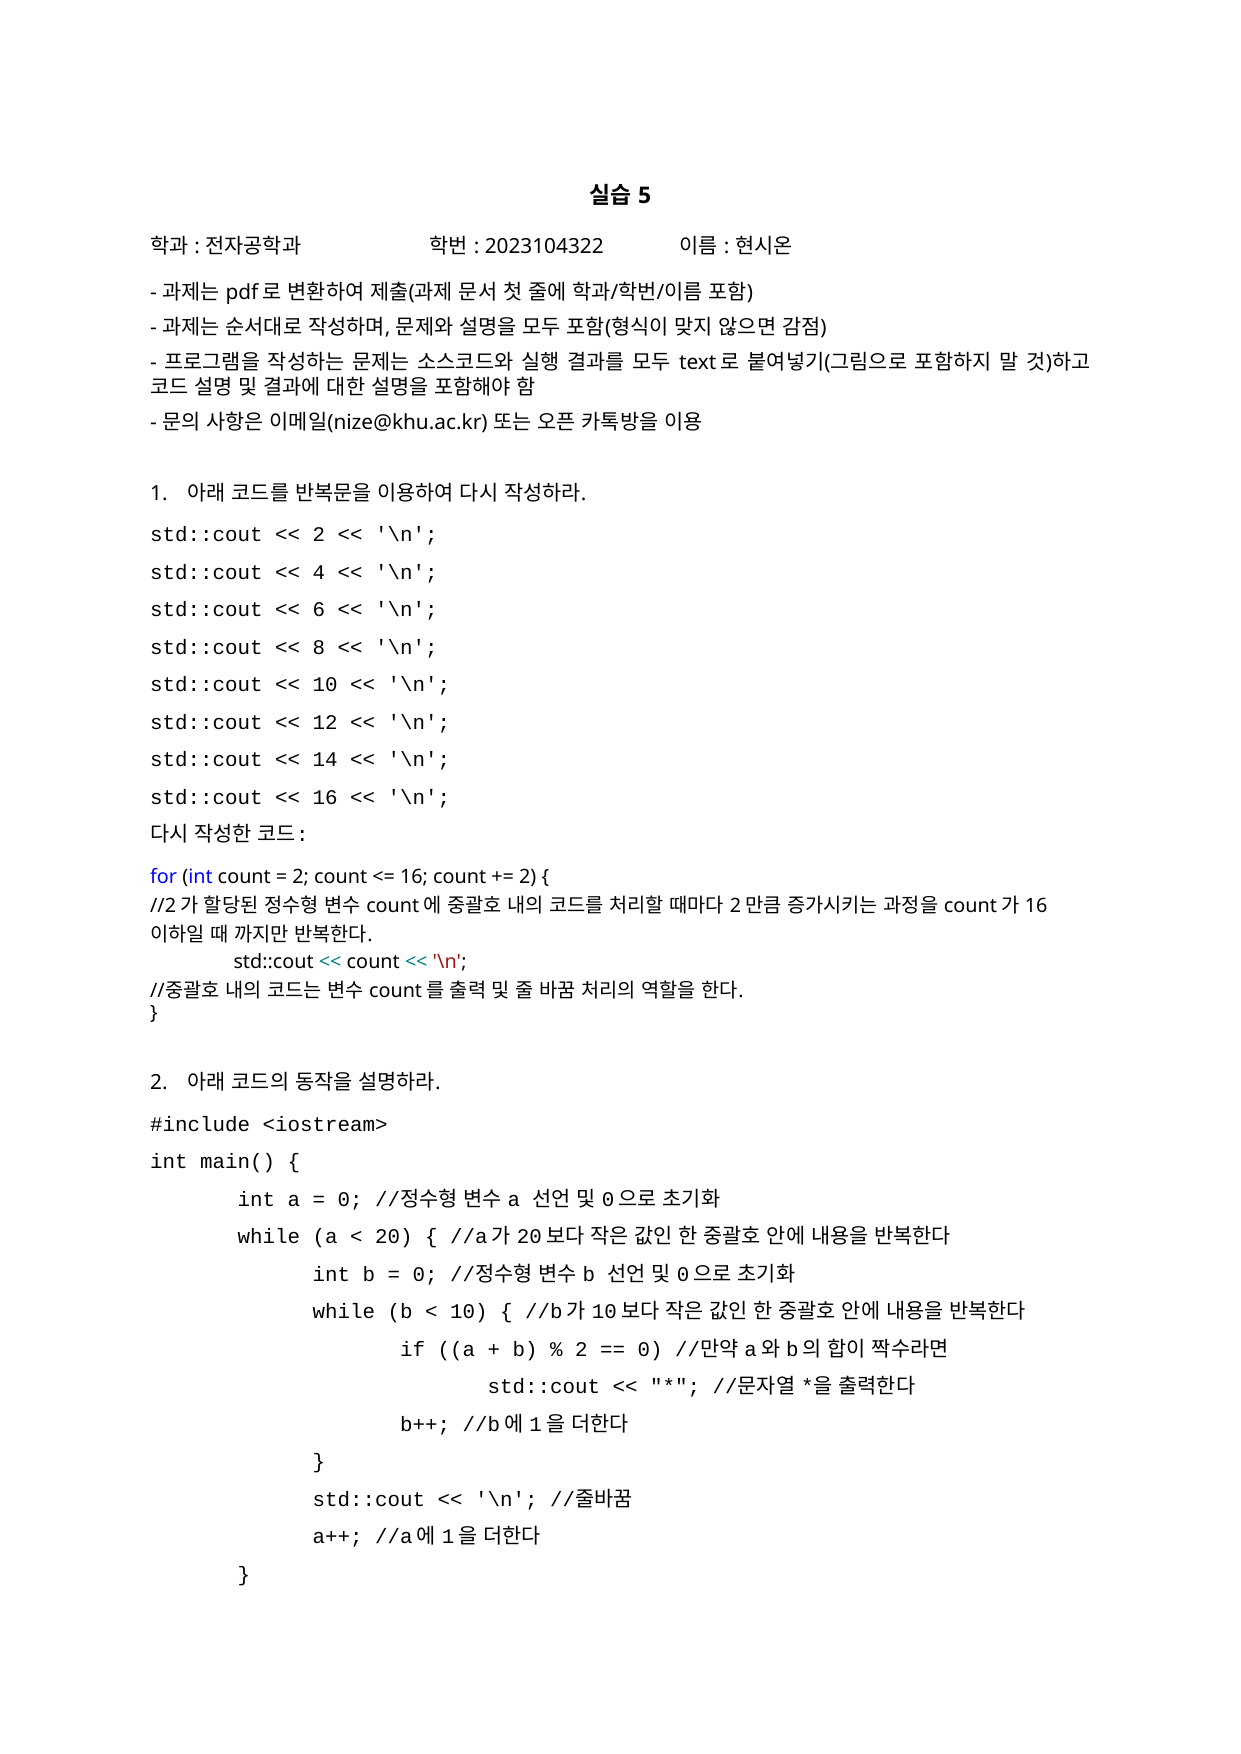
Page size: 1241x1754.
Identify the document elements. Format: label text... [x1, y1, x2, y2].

text std::cout << 14 << '\n'; [150, 750, 1090, 771]
text - 프로그램을 작성하는 문제는 소스코드와 실행 결과를 모두 text로 붙여넣기(그림으로 포함하지 말 것)하고 코드 설명 및 결과에 대한 설명을 포함해야 함 [150, 349, 1090, 399]
text #include <iostream> [150, 1115, 1090, 1136]
text 아래 코드의 동작을 설명하라. [150, 1065, 1090, 1096]
text std::cout << 10 << '\n'; [150, 675, 1090, 696]
text std::cout << "*"; //문자열 *을 출력한다 [150, 1377, 1090, 1398]
text 실습 5 [150, 177, 1090, 211]
text int main() { [150, 1152, 1090, 1173]
text 학과 : 전자공학과 학번 : 2023104322 이름 : 현시온 [150, 230, 1090, 260]
text while (a < 20) { //a가 20보다 작은 값인 한 중괄호 안에 내용을 반복한다 [150, 1227, 1090, 1248]
text if ((a + b) % 2 == 0) //만약 a와 b의 합이 짝수라면 [150, 1340, 1090, 1361]
text //2가 할당된 정수형 변수 count에 중괄호 내의 코드를 처리할 때마다 2만큼 증가시키는 과정을 count가 16 이하일 때 까지만 반복한다. [150, 890, 1090, 947]
text std::cout << count << '\n'; [150, 947, 1090, 974]
text a++; //a에 1을 더한다 [150, 1527, 1090, 1548]
text b++; //b에 1을 더한다 [150, 1415, 1090, 1436]
text 다시 작성한 코드: [150, 825, 1090, 846]
text std::cout << 2 << '\n'; [150, 525, 1090, 546]
text } [150, 1003, 1090, 1024]
text //중괄호 내의 코드는 변수 count를 출력 및 줄 바꿈 처리의 역할을 한다. [150, 974, 1090, 1003]
text } [150, 1452, 1090, 1473]
text while (b < 10) { //b가 10보다 작은 값인 한 중괄호 안에 내용을 반복한다 [150, 1302, 1090, 1323]
text } [150, 1565, 1090, 1586]
text std::cout << 12 << '\n'; [150, 713, 1090, 733]
text - 과제는 순서대로 작성하며, 문제와 설명을 모두 포함(형식이 맞지 않으면 감점) [150, 314, 1090, 339]
text int b = 0; //정수형 변수 b 선언 및 0으로 초기화 [150, 1265, 1090, 1286]
text std::cout << '\n'; //줄바꿈 [150, 1490, 1090, 1511]
text int a = 0; //정수형 변수 a 선언 및 0으로 초기화 [150, 1190, 1090, 1211]
text std::cout << 8 << '\n'; [150, 638, 1090, 658]
text for (int count = 2; count <= 16; count += 2) { [150, 863, 1090, 890]
text std::cout << 6 << '\n'; [150, 600, 1090, 621]
text - 과제는 pdf로 변환하여 제출(과제 문서 첫 줄에 학과/학번/이름 포함) [150, 279, 1090, 304]
text std::cout << 16 << '\n'; [150, 788, 1090, 808]
list 아래 코드를 반복문을 이용하여 다시 작성하라. [150, 476, 1090, 506]
text std::cout << 4 << '\n'; [150, 563, 1090, 583]
text - 문의 사항은 이메일(nize@khu.ac.kr) 또는 오픈 카톡방을 이용 [150, 409, 1090, 434]
